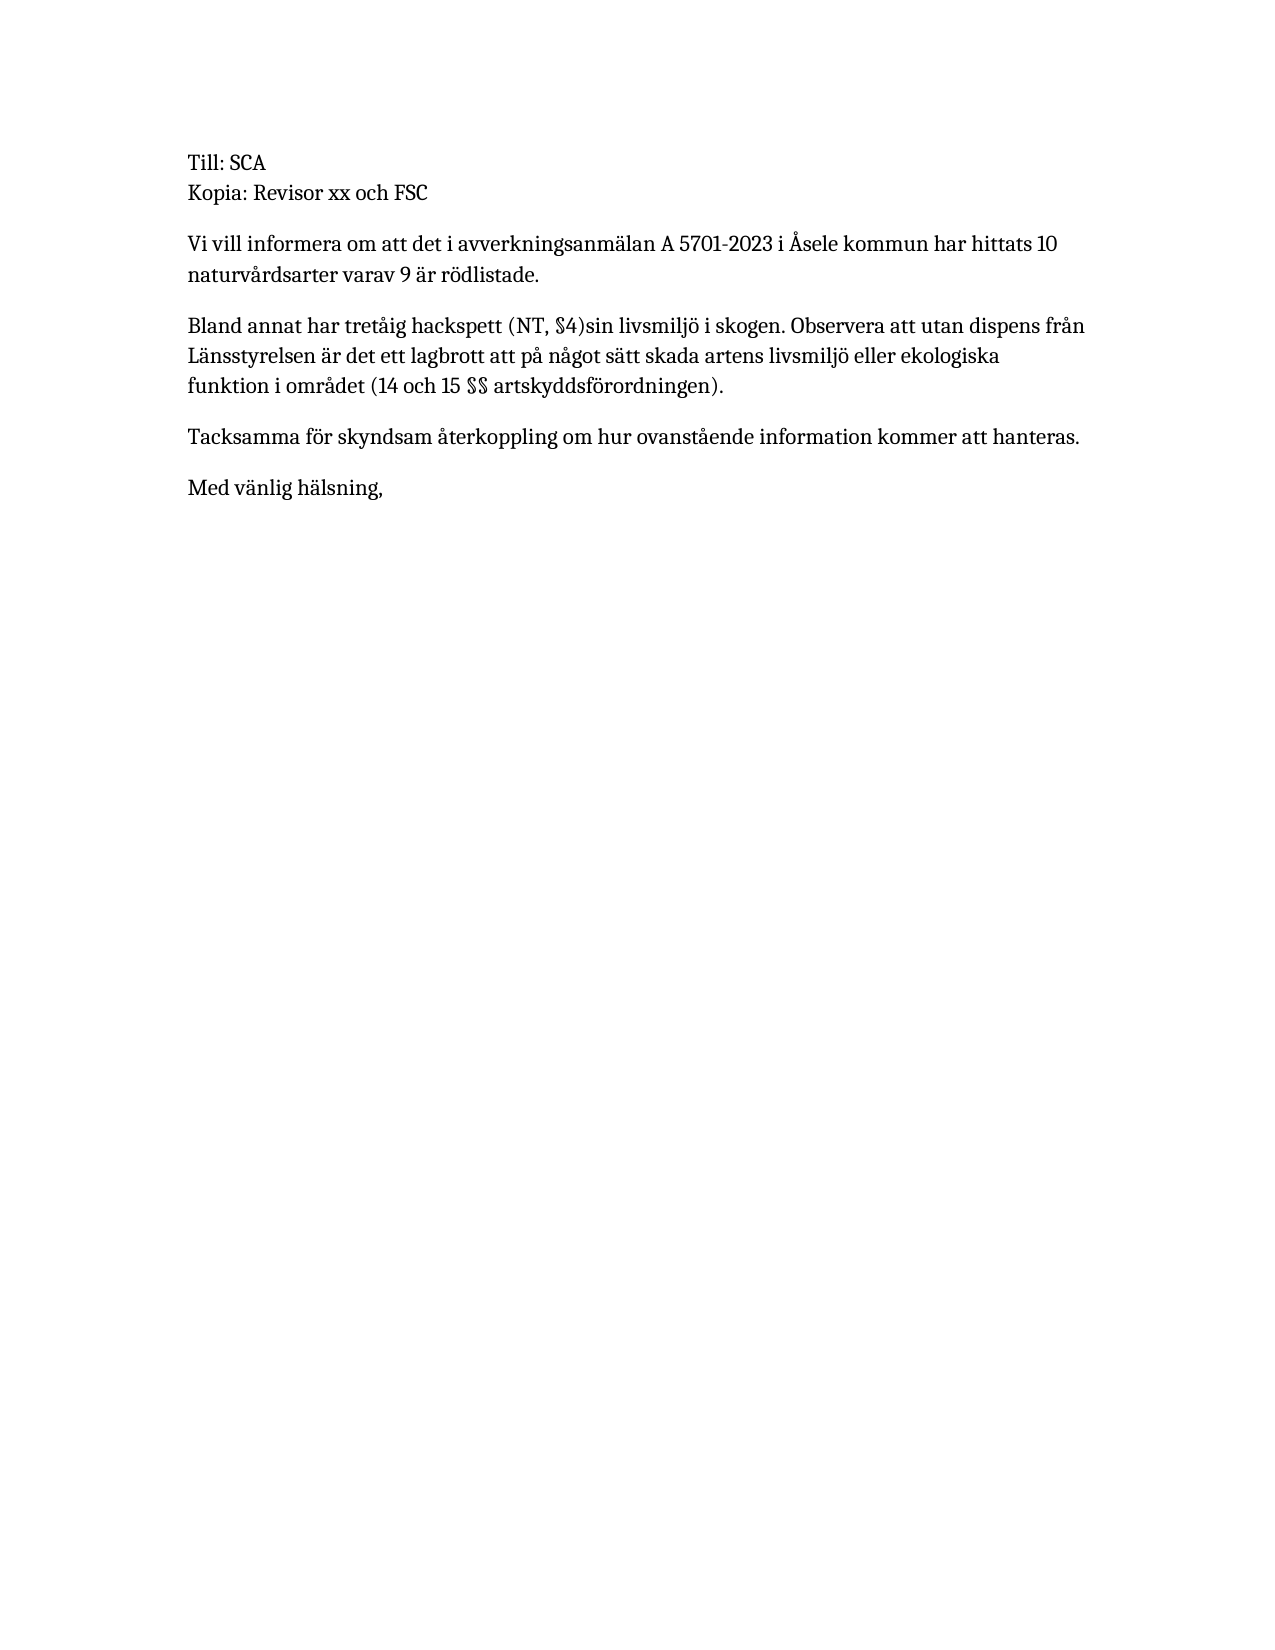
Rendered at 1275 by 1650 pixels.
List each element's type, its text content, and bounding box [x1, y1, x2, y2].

text Till: SCA Kopia: Revisor xx och FSC [187, 150, 1087, 207]
text Tacksamma för skyndsam återkoppling om hur ovanstående information kommer att hanteras. [187, 424, 1087, 450]
text Vi vill informera om att det i avverkningsanmälan A 5701-2023 i Åsele kommun har hittats 10 naturvårdsarter varav 9 är rödlistade. [187, 231, 1087, 288]
text Bland annat har tretåig hackspett (NT, §4)sin livsmiljö i skogen. Observera att utan dispens från Länsstyrelsen är det ett lagbrott att på något sätt skada artens livsmiljö eller ekologiska funktion i området (14 och 15 §§ artskyddsförordningen). [187, 312, 1087, 399]
text Med vänlig hälsning, [187, 475, 1087, 532]
